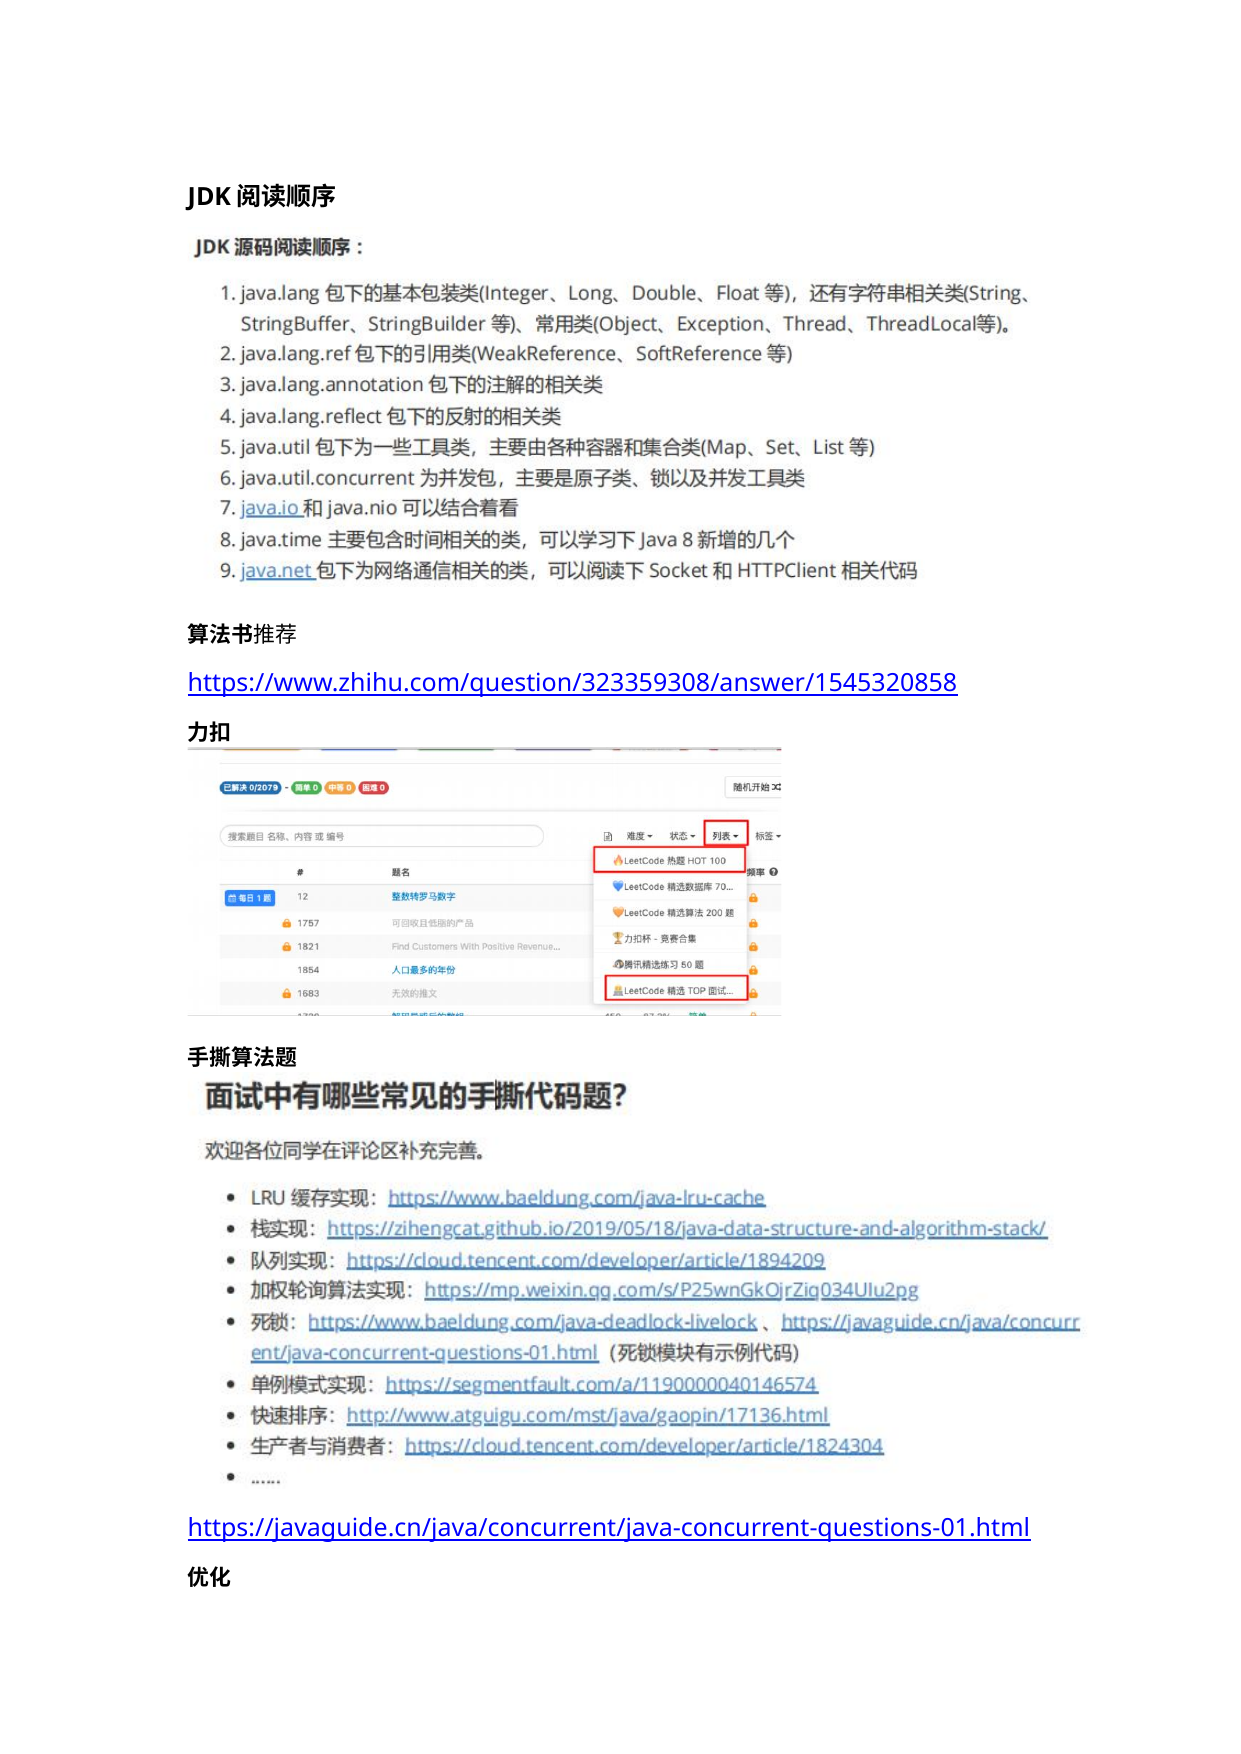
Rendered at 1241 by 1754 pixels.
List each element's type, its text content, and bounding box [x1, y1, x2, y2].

picture [187, 747, 782, 1016]
text 优化 [187, 1559, 1053, 1592]
text https://javaguide.cn/java/concurrent/java-concurrent-questions-01.html [187, 1494, 1053, 1559]
picture [187, 227, 1039, 587]
text 算法书推荐 [187, 617, 1053, 649]
text JDK阅读顺序 [187, 162, 1053, 227]
text https://www.zhihu.com/question/323359308/answer/1545320858 [187, 649, 1053, 714]
text 力扣 [187, 714, 1053, 747]
picture [187, 1072, 1090, 1489]
text 手撕算法题 [187, 1039, 1053, 1072]
